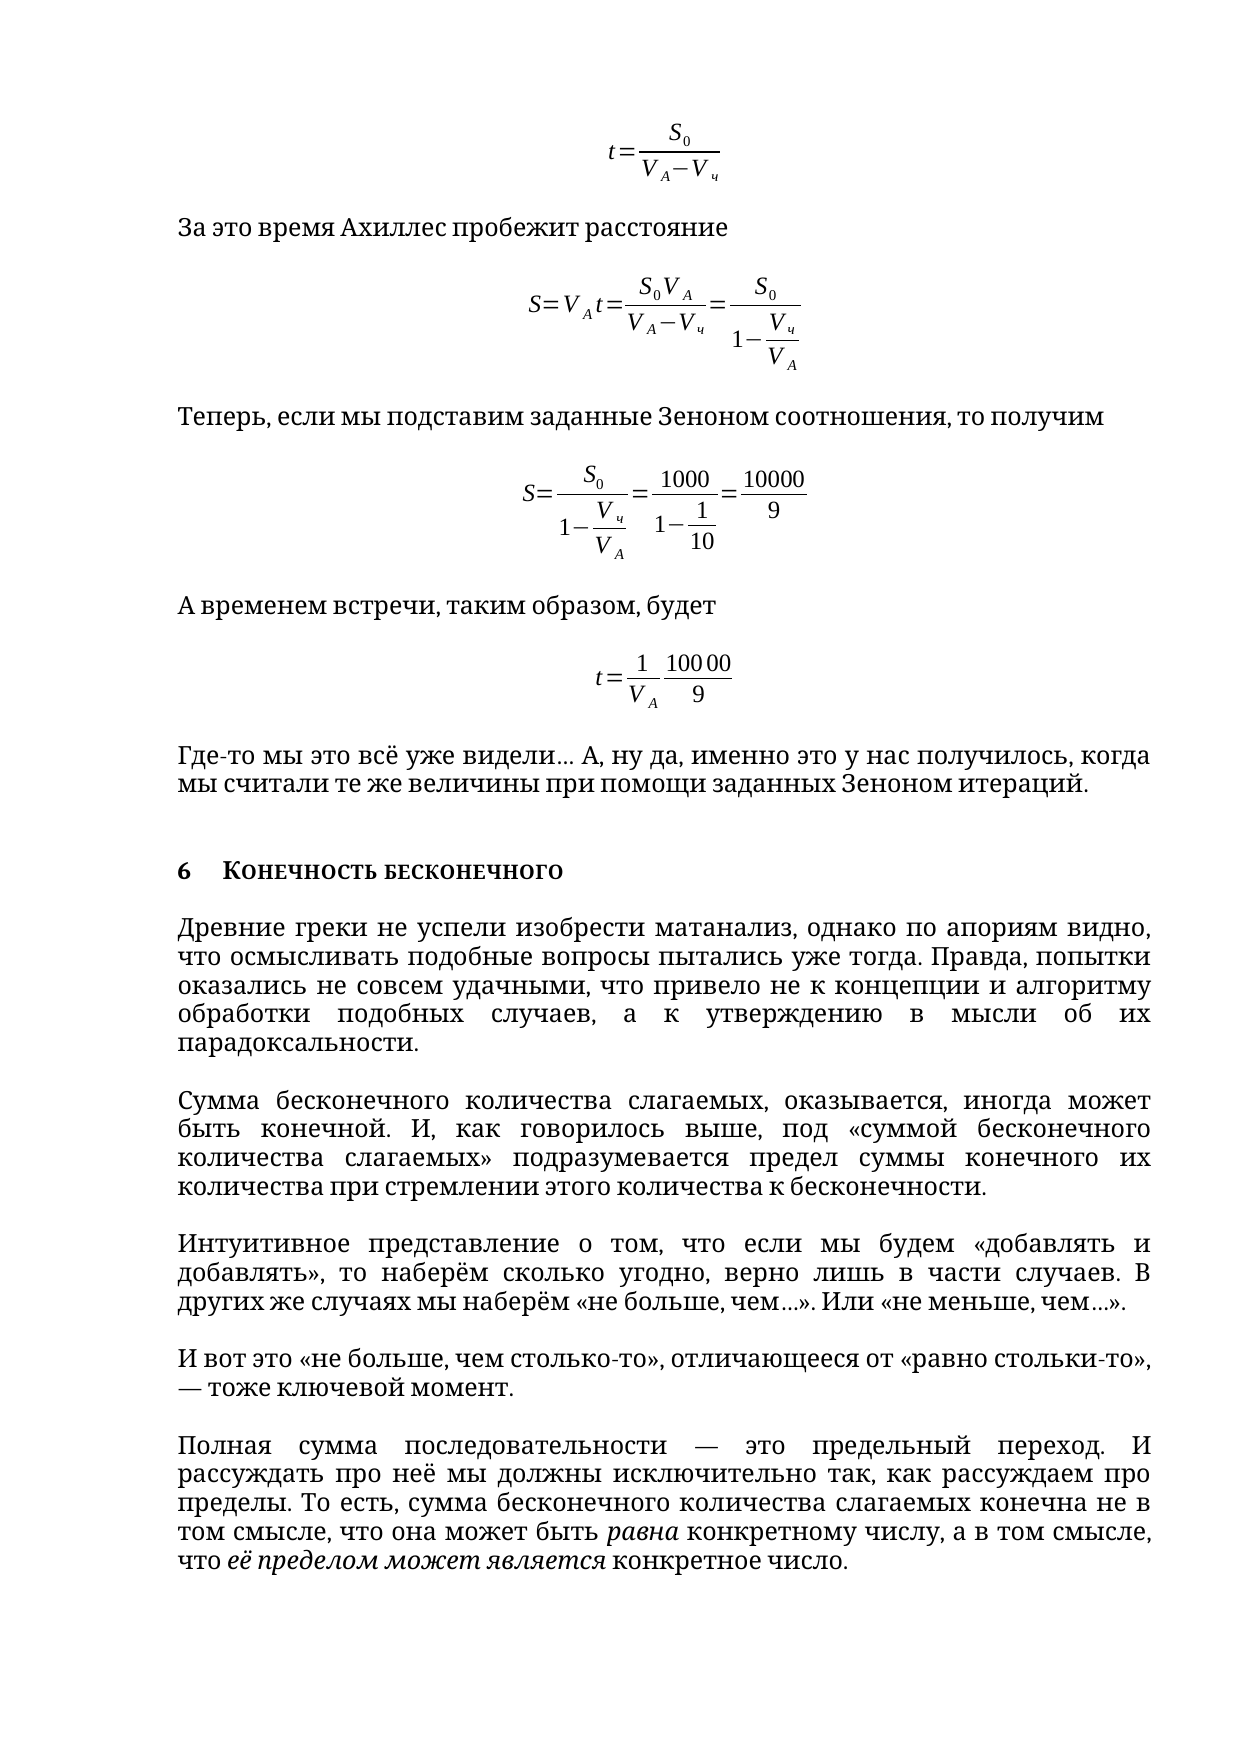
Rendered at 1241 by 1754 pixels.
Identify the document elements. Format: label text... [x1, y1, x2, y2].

text Полная сумма последовательности — это предельный переход. И рассуждать про неё мы должны исключительно так, как рассуждаем про пределы. То есть, сумма бесконечного количества слагаемых конечна не в том смысле, что она может быть равна конкретному числу, а в том смысле, что её пределом может является конкретное число. [177, 1432, 1152, 1575]
text За это время Ахиллес пробежит расстояние [177, 214, 1152, 243]
text Где-то мы это всё уже видели… А, ну да, именно это у нас получилось, когда мы считали те же величины при помощи заданных Зеноном итераций. [177, 742, 1152, 799]
subtitle Конечность бесконечного [177, 857, 1152, 885]
text Сумма бесконечного количества слагаемых, оказывается, иногда может быть конечной. И, как говорилось выше, под «суммой бесконечного количества слагаемых» подразумевается предел суммы конечного их количества при стремлении этого количества к бесконечности. [177, 1087, 1152, 1202]
text А временем встречи, таким образом, будет [177, 592, 1152, 620]
text Теперь, если мы подставим заданные Зеноном соотношения, то получим [177, 403, 1152, 432]
text И вот это «не больше, чем столько-то», отличающееся от «равно стольки-то», — тоже ключевой момент. [177, 1345, 1152, 1403]
text Древние греки не успели изобрести матанализ, однако по апориям видно, что осмысливать подобные вопросы пытались уже тогда. Правда, попытки оказались не совсем удачными, что привело не к концепции и алгоритму обработки подобных случаев, а к утверждению в мысли об их парадоксальности. [177, 914, 1152, 1058]
text Интуитивное представление о том, что если мы будем «добавлять и добавлять», то наберём сколько угодно, верно лишь в части случаев. В других же случаях мы наберём «не больше, чем…». Или «не меньше, чем…». [177, 1230, 1152, 1317]
